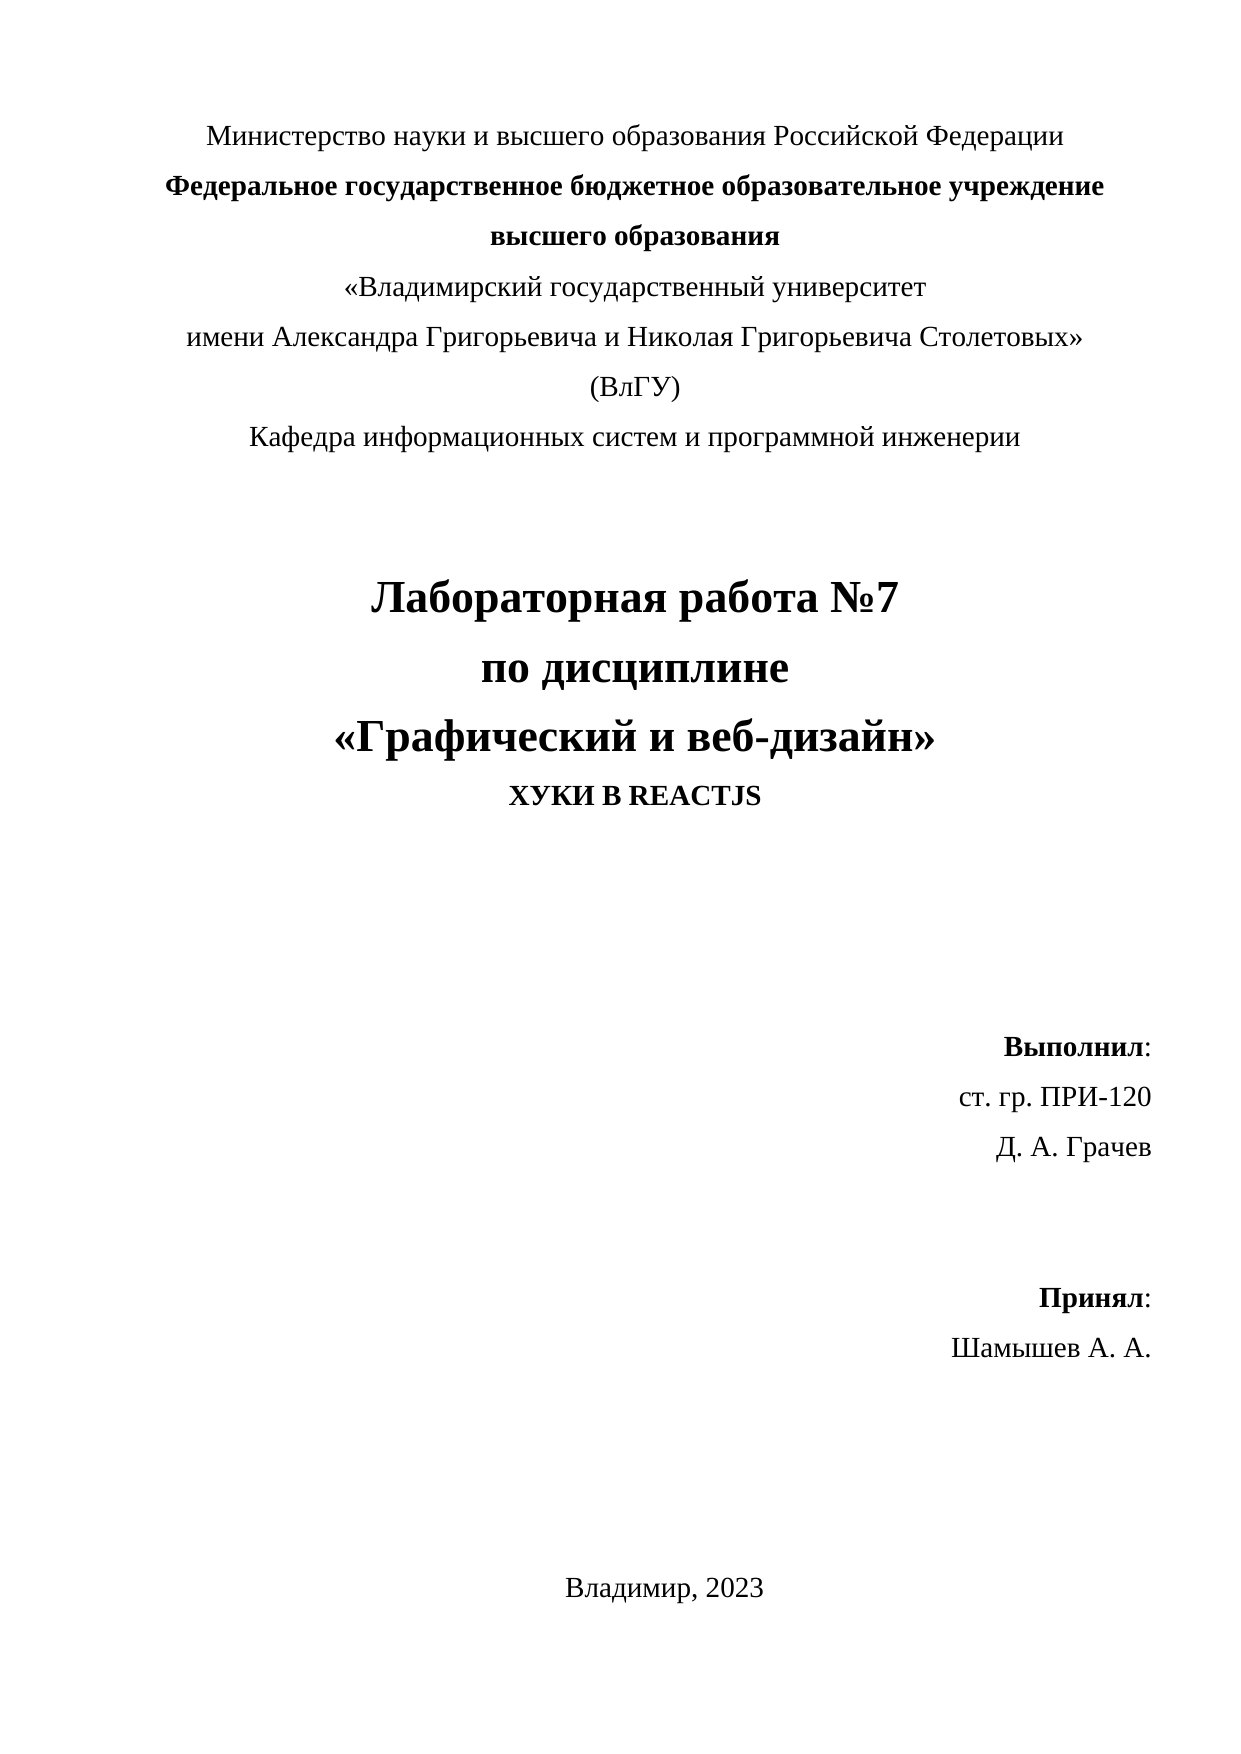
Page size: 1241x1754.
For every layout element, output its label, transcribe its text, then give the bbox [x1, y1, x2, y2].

text (ВлГУ) [118, 369, 1152, 403]
text Шамышев А. А. [915, 1330, 1152, 1364]
text Выполнил: [118, 1029, 1152, 1063]
text «Графический и веб-дизайн» [118, 709, 1152, 761]
text «Владимирский государственный университет [118, 269, 1152, 302]
text по дисциплине [118, 639, 1152, 692]
text высшего образования [118, 218, 1152, 252]
text Кафедра информационных систем и программной инженерии [118, 419, 1152, 453]
text ХУКИ В REACTJS [118, 778, 1152, 812]
text имени Александра Григорьевича и Николая Григорьевича Столетовых» [118, 319, 1152, 352]
text Федеральное государственное бюджетное образовательное учреждение [118, 168, 1152, 202]
text ст. гр. ПРИ-120 [118, 1079, 1152, 1113]
text Владимир, 2023 [177, 1570, 1152, 1603]
text Министерство науки и высшего образования Российской Федерации [118, 118, 1152, 152]
text Принял: [118, 1280, 1152, 1314]
text Лабораторная работа №7 [118, 570, 1152, 623]
text Д. А. Грачев [118, 1129, 1152, 1163]
